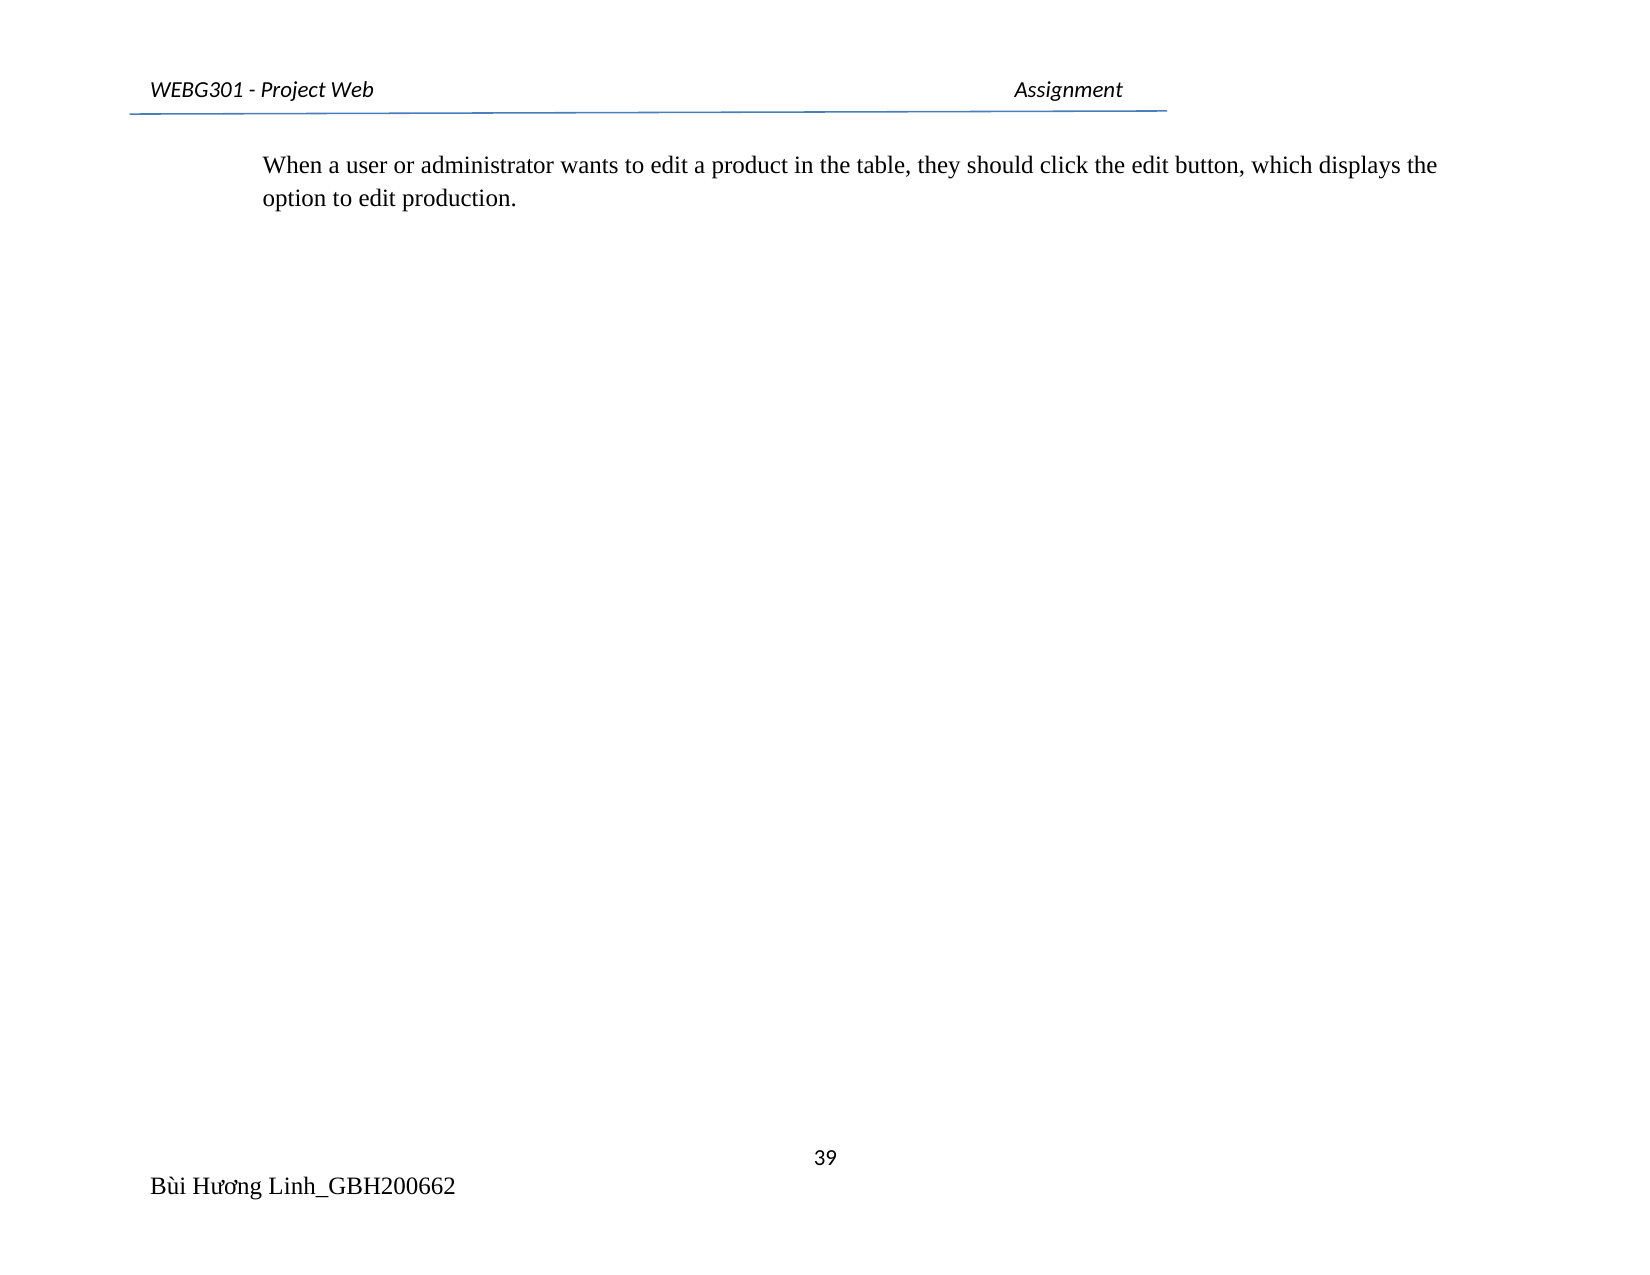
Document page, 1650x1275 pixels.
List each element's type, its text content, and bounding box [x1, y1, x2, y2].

list When a user or administrator wants to edit a product in the table, they should click the edit button, which displays the option to edit production. [262, 150, 1500, 212]
